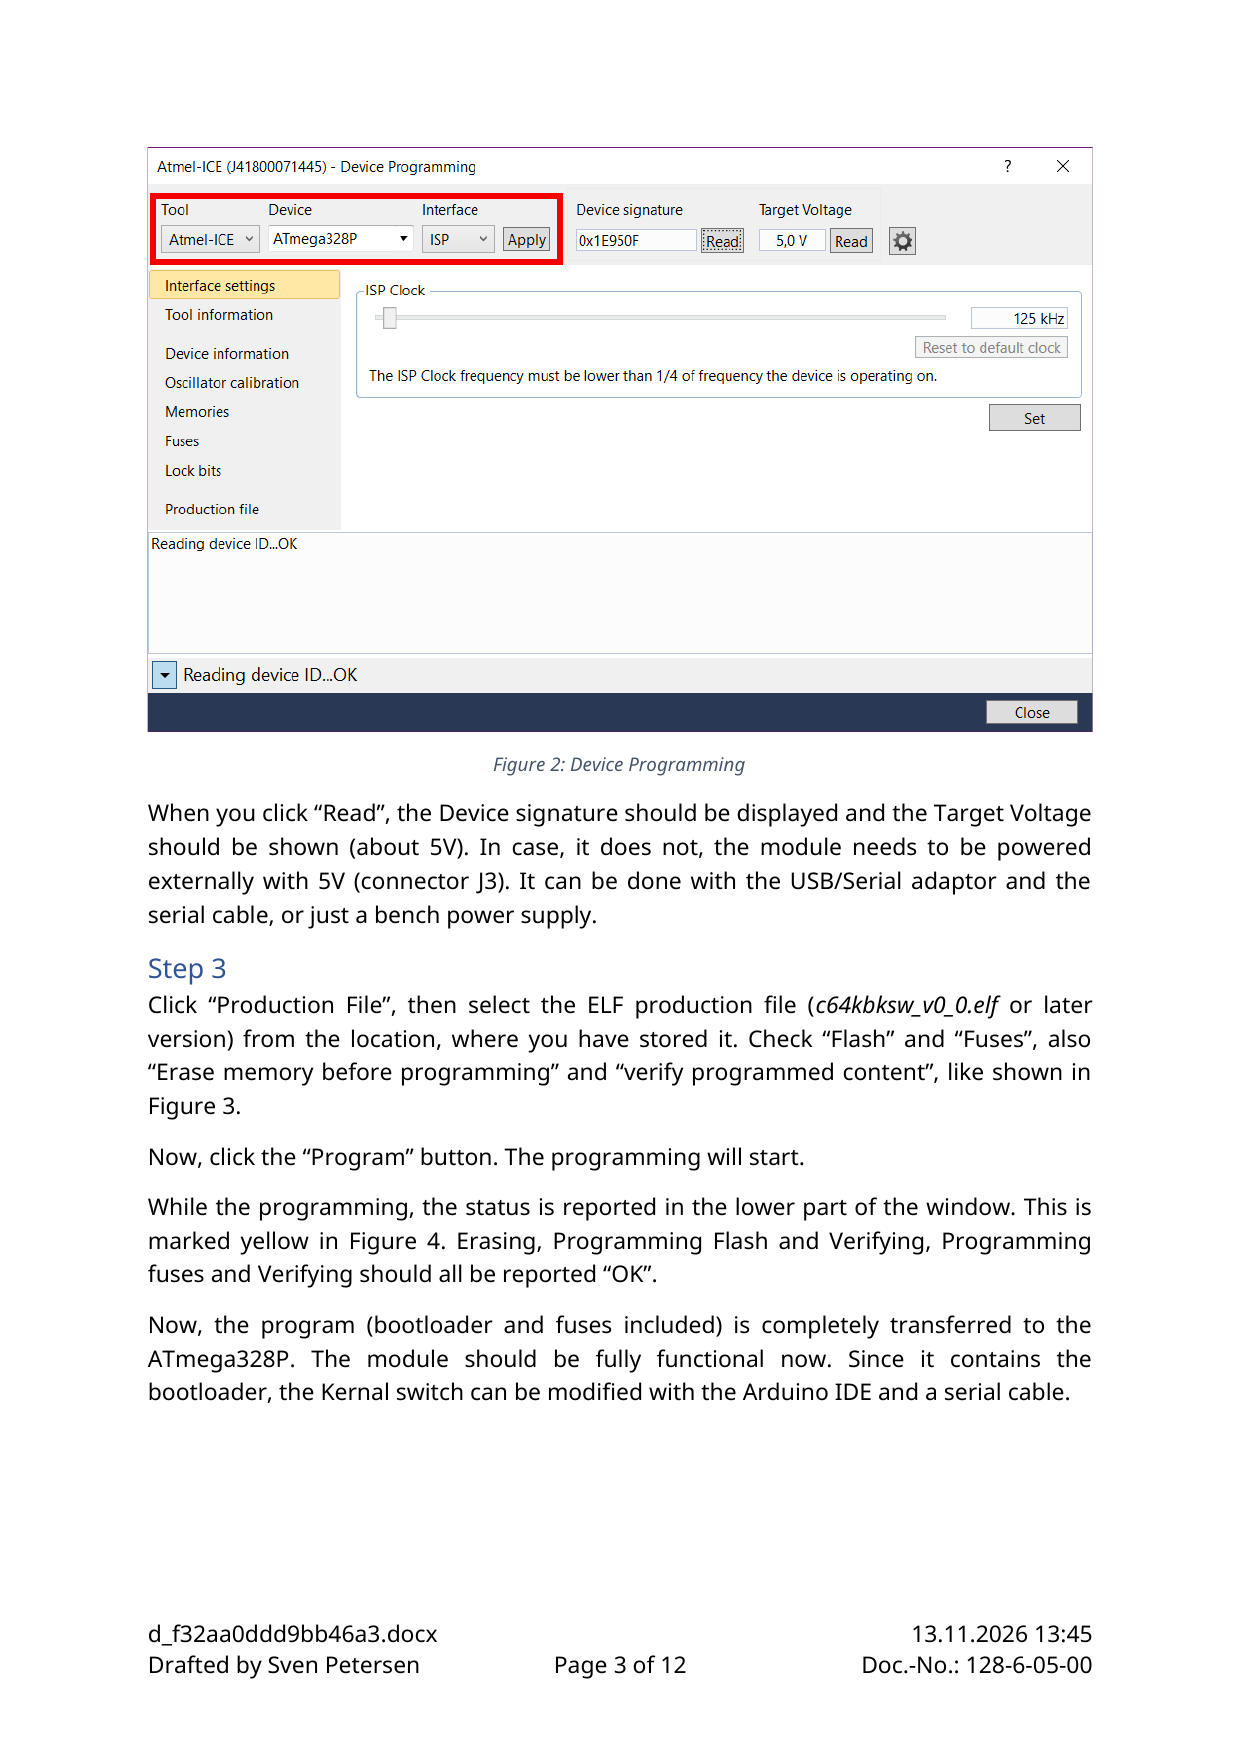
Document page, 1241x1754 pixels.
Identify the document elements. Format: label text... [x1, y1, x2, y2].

text Now, click the “Program” button. The programming will start. [148, 1141, 1093, 1172]
text Click “Production File”, then select the ELF production file (c64kbksw_v0_0.elf or later version) from the location, where you have stored it. Check “Flash” and “Fuses”, also “Erase memory before programming” and “verify programmed content”, like shown in Figure 3. [148, 989, 1093, 1121]
text Now, the program (bootloader and fuses included) is completely transferred to the ATmega328P. The module should be fully functional now. Since it contains the bootloader, the Kernal switch can be modified with the Arduino IDE and a serial cable. [148, 1309, 1093, 1408]
text When you click “Read”, the Device signature should be displayed and the Target Voltage should be shown (about 5V). In case, it does not, the module needs to be powered externally with 5V (connector J3). It can be done with the USB/Serial adaptor and the serial cable, or just a bench power supply. [148, 797, 1093, 930]
text Figure 2: Device Programming [148, 751, 1093, 777]
text While the programming, the status is reported in the lower part of the window. This is marked yellow in Figure 4. Erasing, Programming Flash and Verifying, Programming fuses and Verifying should all be reported “OK”. [148, 1191, 1093, 1290]
subtitle Step 3 [148, 949, 1093, 986]
picture [147, 147, 1093, 732]
